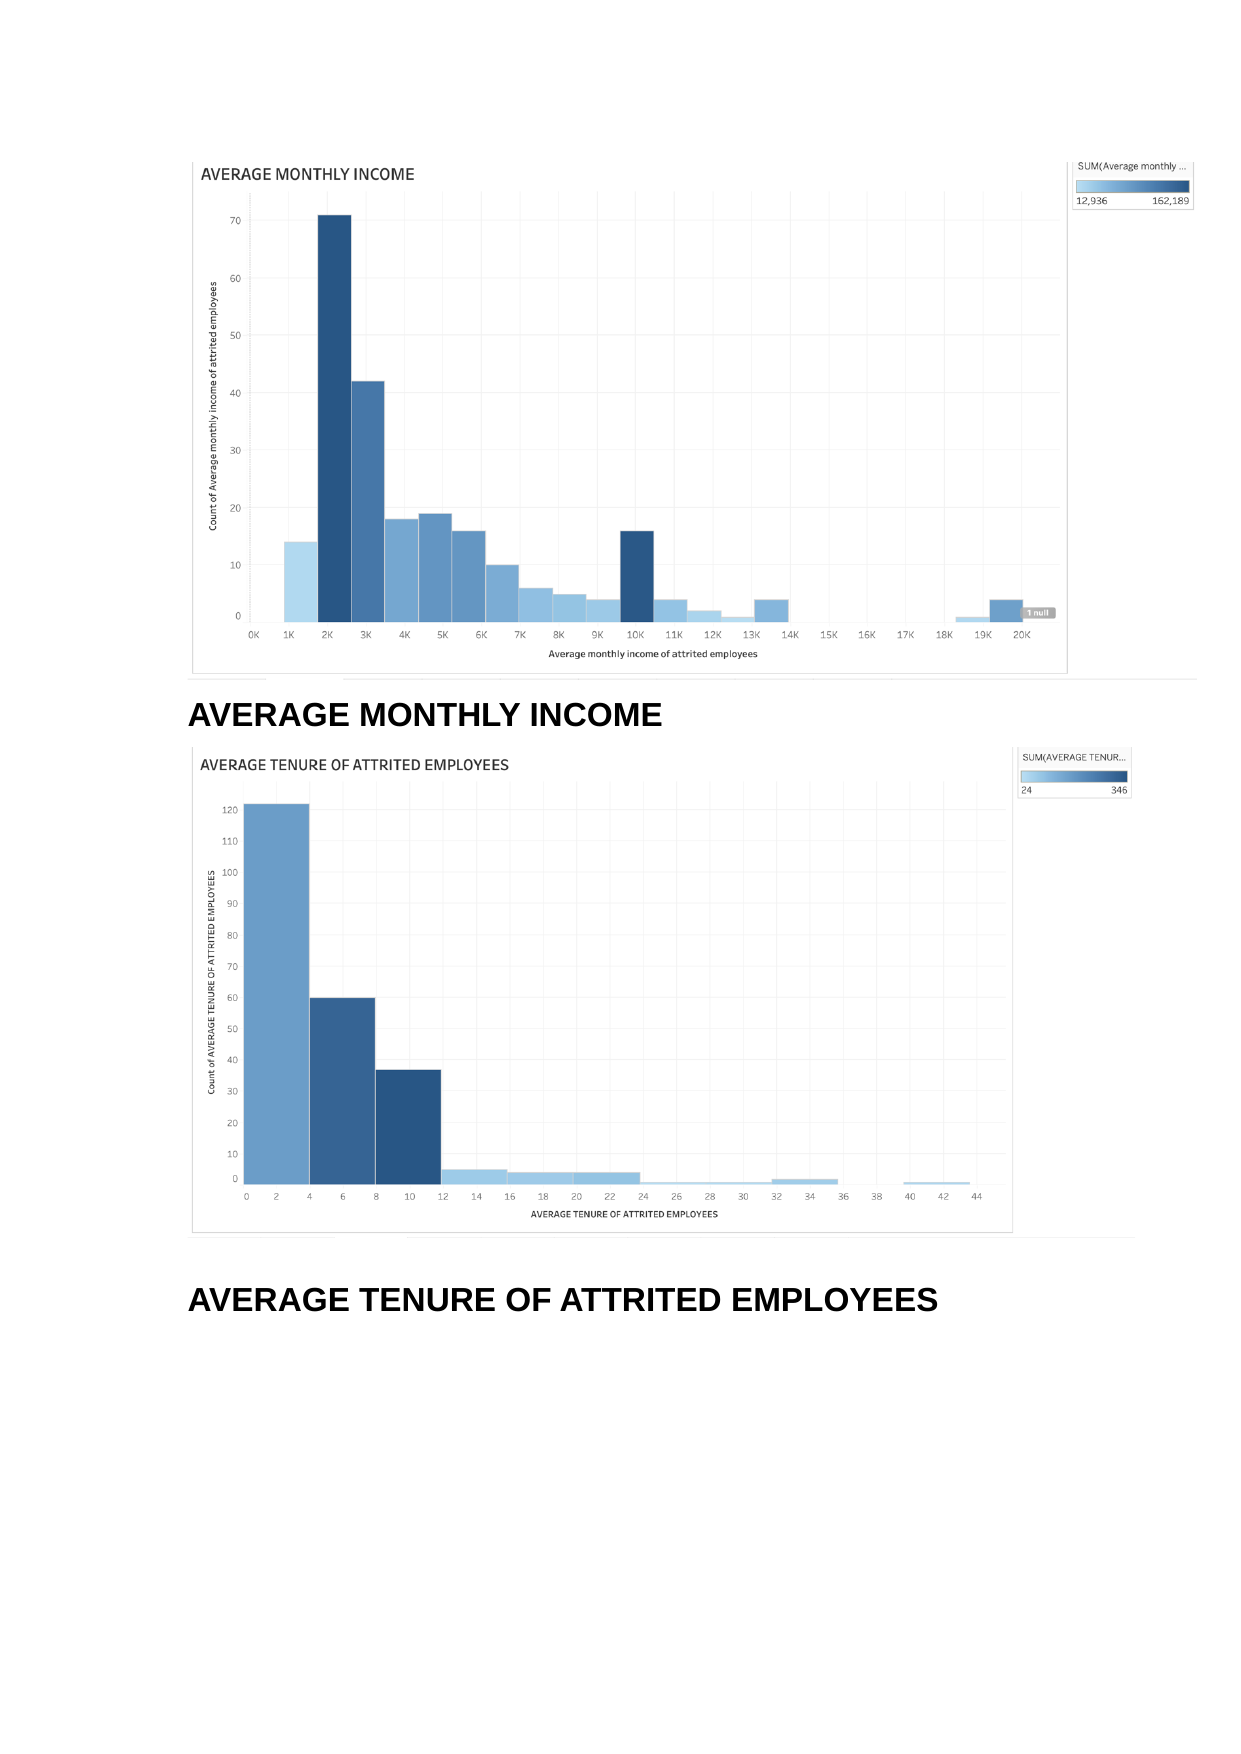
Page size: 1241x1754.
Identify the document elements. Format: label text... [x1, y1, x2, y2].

picture [187, 747, 1135, 1238]
text AVERAGE MONTHLY INCOME [187, 682, 1053, 747]
text AVERAGE TENURE OF ATTRITED EMPLOYEES [187, 1267, 1053, 1332]
picture [187, 162, 1197, 680]
